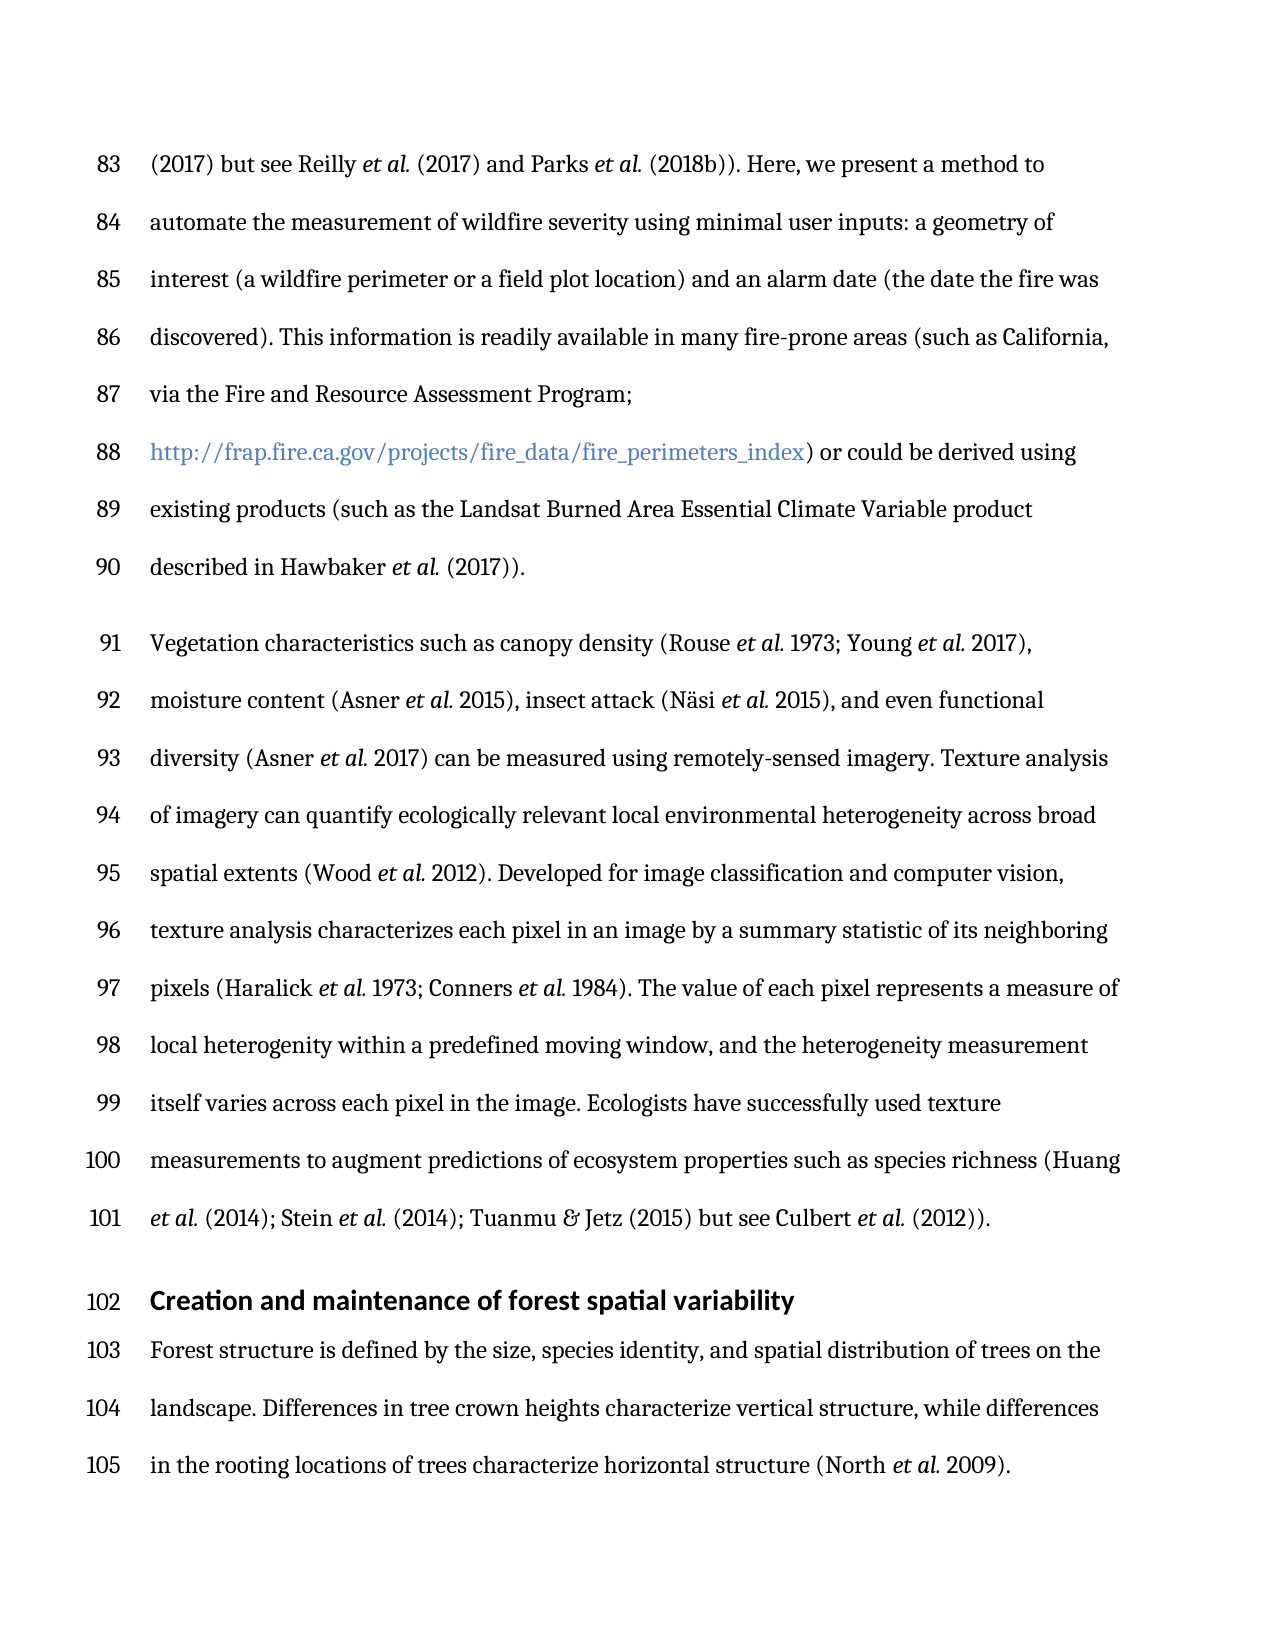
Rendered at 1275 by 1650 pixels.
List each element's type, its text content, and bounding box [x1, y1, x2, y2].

subtitle Creation and maintenance of forest spatial variability [150, 1282, 1125, 1318]
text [150, 150, 1125, 581]
text Vegetation characteristics such as canopy density (Rouse et al. 1973; Young et al. 2017), moisture content (Asner et al. 2015), insect attack (Näsi et al. 2015), and even functional diversity (Asner et al. 2017) can be measured using remotely-sensed imagery. Texture analysis of imagery can quantify ecologically relevant local environmental heterogeneity across broad spatial extents (Wood et al. 2012). Developed for image classification and computer vision, texture analysis characterizes each pixel in an image by a summary statistic of its neighboring pixels (Haralick et al. 1973; Conners et al. 1984). The value of each pixel represents a measure of local heterogenity within a predefined moving window, and the heterogeneity measurement itself varies across each pixel in the image. Ecologists have successfully used texture measurements to augment predictions of ecosystem properties such as species richness (Huang et al. (2014); Stein et al. (2014); Tuanmu & Jetz (2015) but see Culbert et al. (2012)). [150, 629, 1125, 1232]
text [150, 1336, 1125, 1480]
